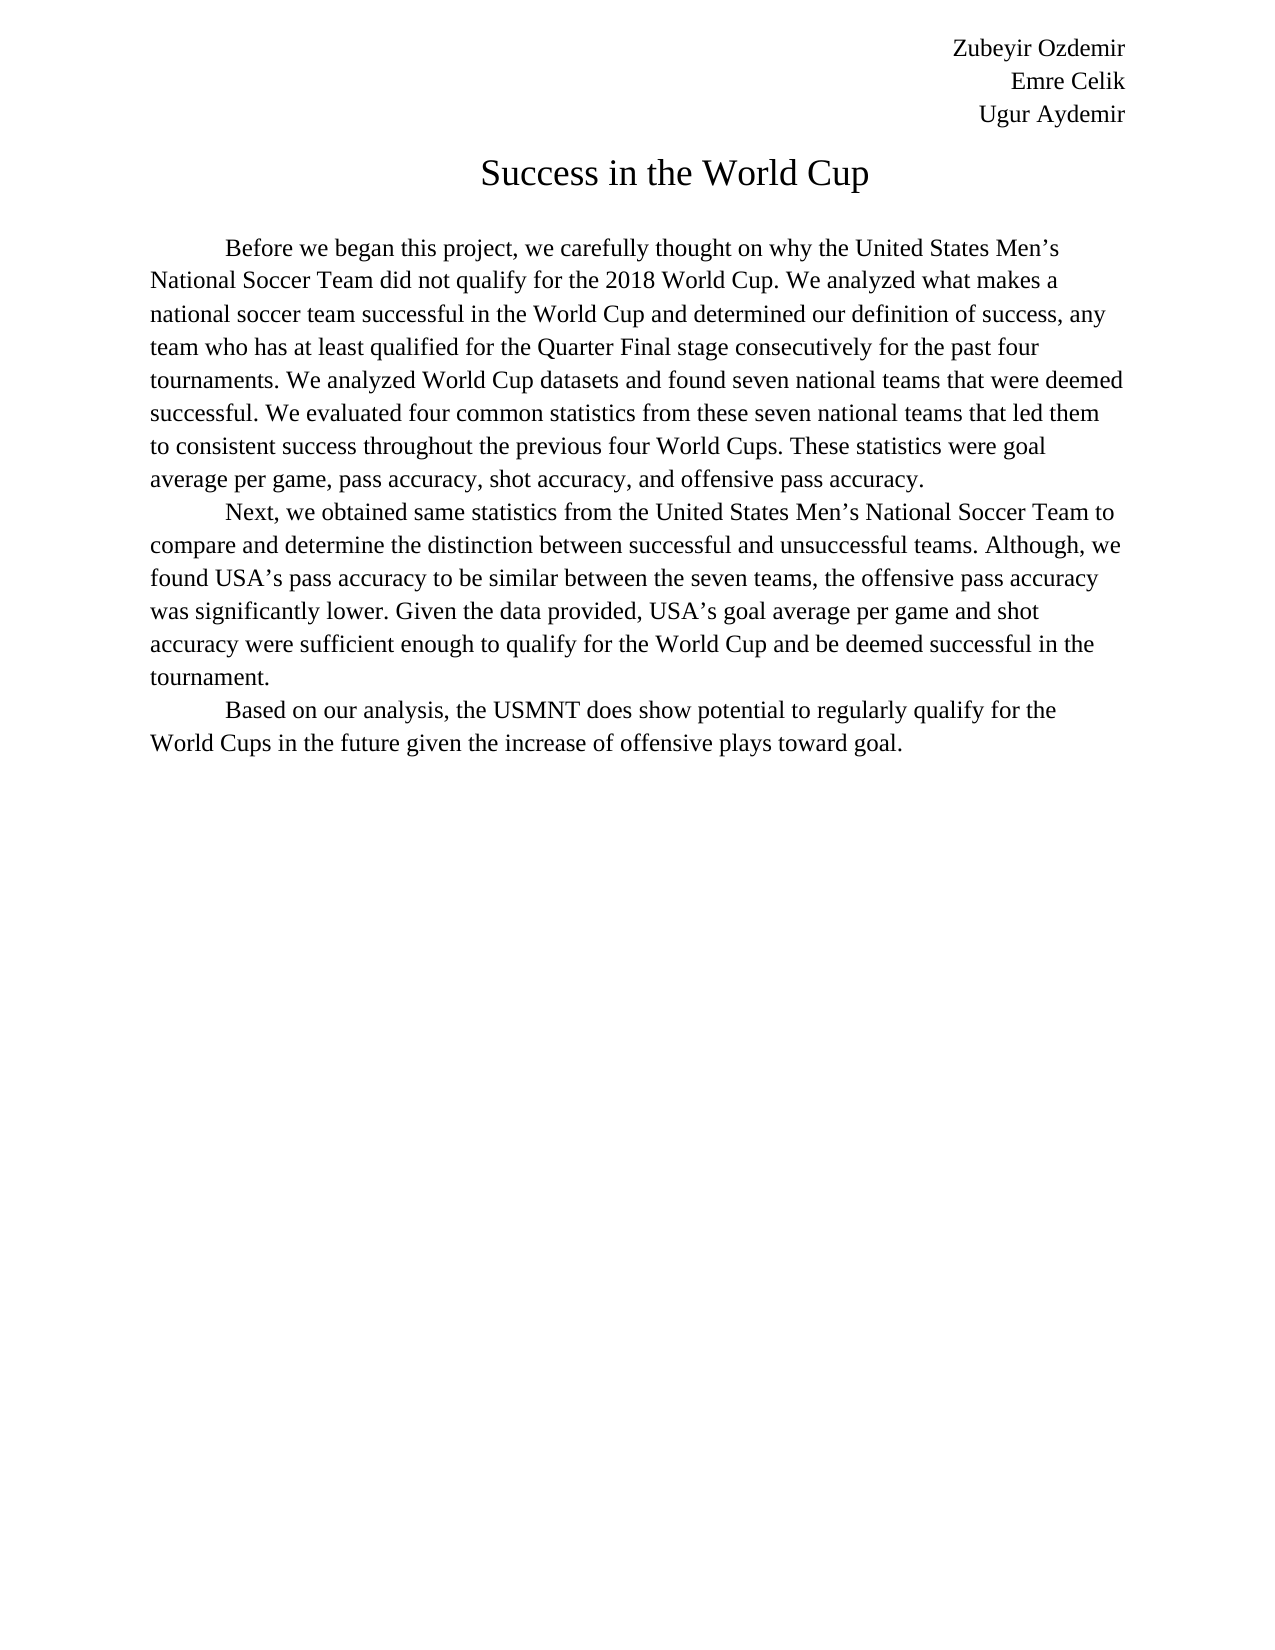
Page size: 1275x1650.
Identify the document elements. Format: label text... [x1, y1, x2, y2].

text Next, we obtained same statistics from the United States Men’s National Soccer Team to compare and determine the distinction between successful and unsuccessful teams. Although, we found USA’s pass accuracy to be similar between the seven teams, the offensive pass accuracy was significantly lower. Given the data provided, USA’s goal average per game and shot accuracy were sufficient enough to qualify for the World Cup and be deemed successful in the tournament. [150, 497, 1125, 691]
text Based on our analysis, the USMNT does show potential to regularly qualify for the World Cups in the future given the increase of offensive plays toward goal. [150, 695, 1125, 757]
text Before we began this project, we carefully thought on why the United States Men’s National Soccer Team did not qualify for the 2018 World Cup. We analyzed what makes a national soccer team successful in the World Cup and determined our definition of success, any team who has at least qualified for the Quarter Final stage consecutively for the past four tournaments. We analyzed World Cup datasets and found seven national teams that were deemed successful. We evaluated four common statistics from these seven national teams that led them to consistent success throughout the previous four World Cups. These statistics were goal average per game, pass accuracy, shot accuracy, and offensive pass accuracy. [150, 233, 1125, 492]
text Success in the World Cup [150, 150, 1125, 193]
